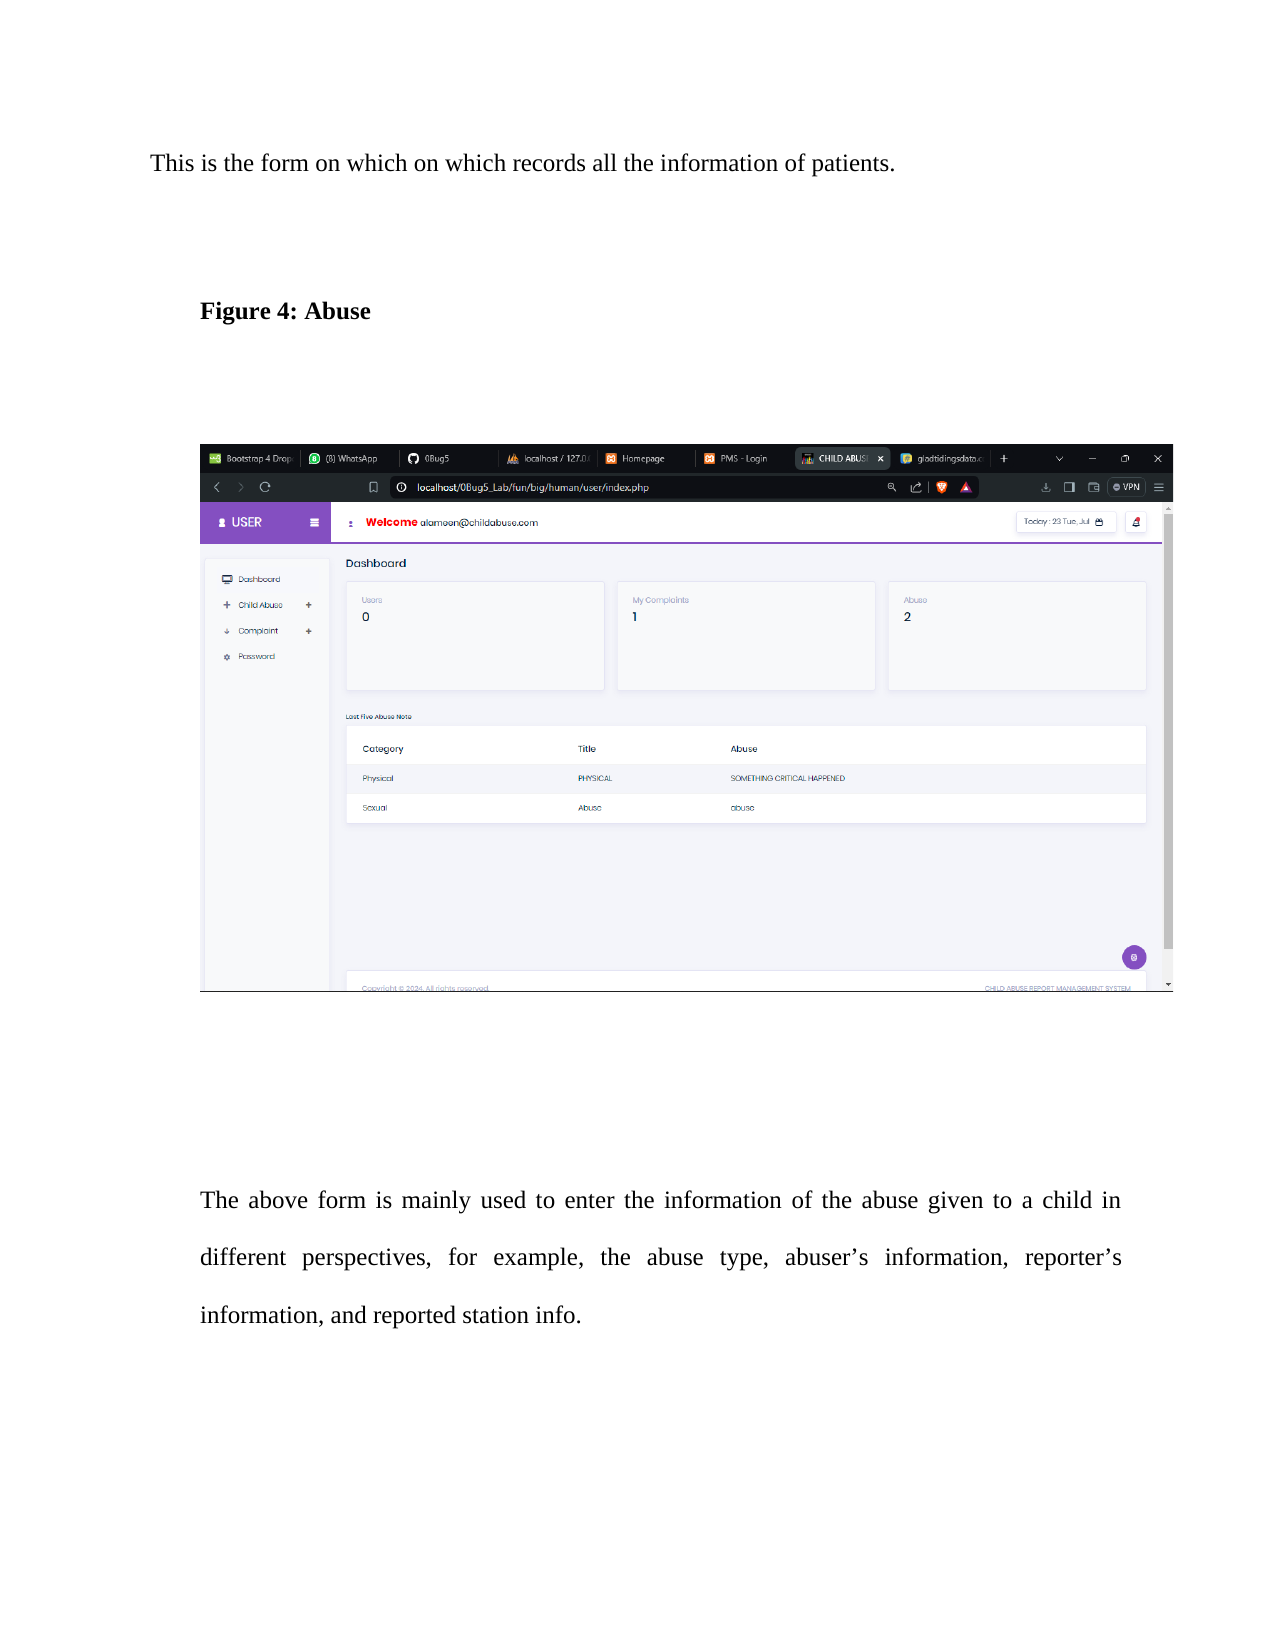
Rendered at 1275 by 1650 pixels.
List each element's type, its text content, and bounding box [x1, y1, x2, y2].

picture [200, 444, 1174, 992]
text The above form is mainly used to enter the information of the abuse given to a child in different perspectives, for example, the abuse type, abuser’s information, reporter’s information, and reported station info. [200, 1185, 1123, 1329]
text Figure 4: Abuse [200, 296, 1125, 325]
text This is the form on which on which records all the information of patients. [150, 148, 1125, 177]
